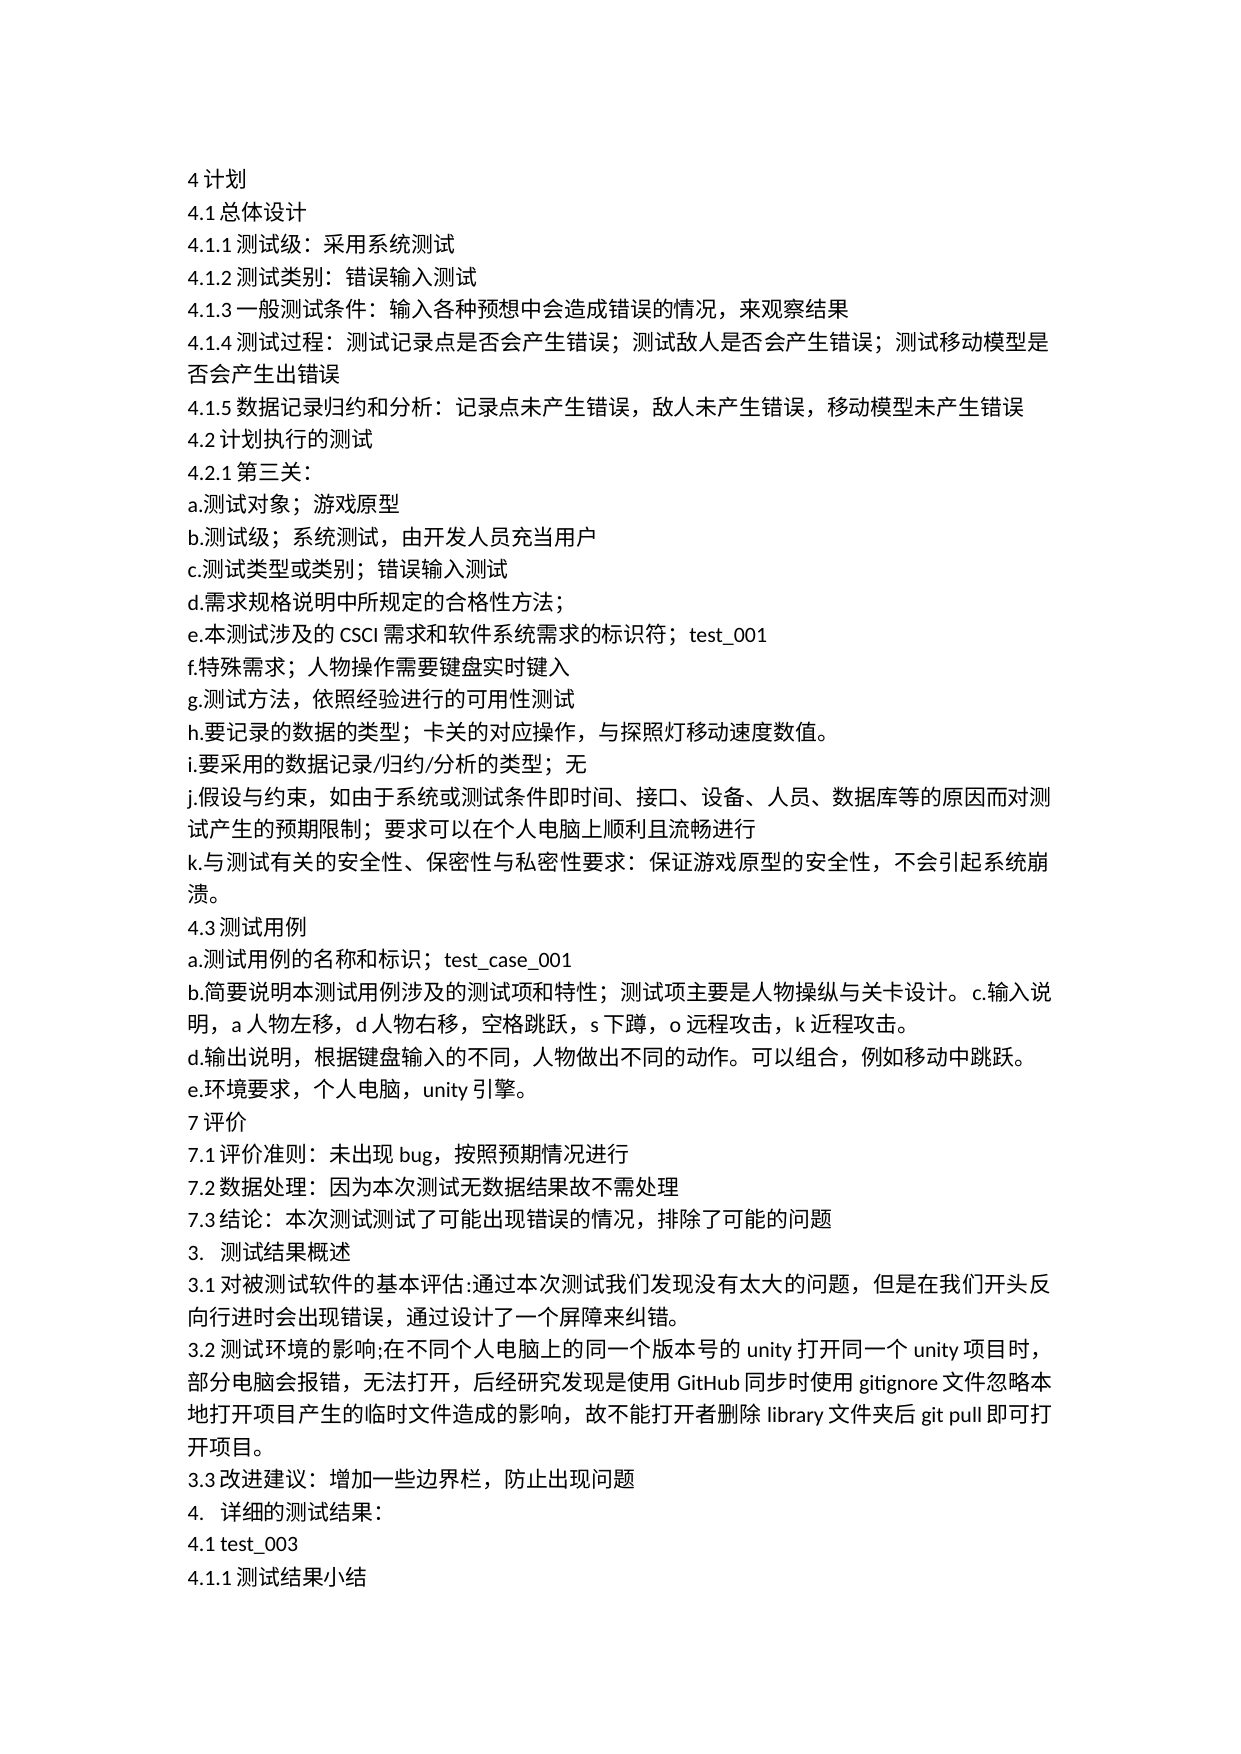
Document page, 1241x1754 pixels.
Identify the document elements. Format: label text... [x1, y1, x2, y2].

text c.测试类型或类别；错误输入测试 [187, 552, 1053, 584]
text 4.1.2测试类别：错误输入测试 [187, 259, 1053, 292]
list 3.1对被测试软件的基本评估:通过本次测试我们发现没有太大的问题，但是在我们开头反向行进时会出现错误，通过设计了一个屏障来纠错。 [187, 1267, 1053, 1332]
text f.特殊需求；人物操作需要键盘实时键入 [187, 649, 1053, 682]
text j.假设与约束，如由于系统或测试条件即时间、接口、设备、人员、数据库等的原因而对测试产生的预期限制；要求可以在个人电脑上顺利且流畅进行 [187, 779, 1053, 844]
text e.环境要求，个人电脑，unity引擎。 [187, 1072, 1053, 1104]
text 4.2.1第三关： [187, 454, 1053, 487]
text 4.2计划执行的测试 [187, 422, 1053, 454]
text 4.3测试用例 [187, 909, 1053, 942]
text g.测试方法，依照经验进行的可用性测试 [187, 682, 1053, 714]
text 4.1.1测试级：采用系统测试 [187, 227, 1053, 259]
text 7.3结论：本次测试测试了可能出现错误的情况，排除了可能的问题 [187, 1202, 1053, 1234]
text h.要记录的数据的类型；卡关的对应操作，与探照灯移动速度数值。 [187, 714, 1053, 747]
list 3.3改进建议：增加一些边界栏，防止出现问题 [187, 1462, 1053, 1494]
text 3.2测试环境的影响;在不同个人电脑上的同一个版本号的unity打开同一个unity项目时，部分电脑会报错，无法打开，后经研究发现是使用GitHub同步时使用gitignore文件忽略本地打开项目产生的临时文件造成的影响，故不能打开者删除library文件夹后git pull即可打开项目。 [187, 1332, 1053, 1462]
text k.与测试有关的安全性、保密性与私密性要求：保证游戏原型的安全性，不会引起系统崩溃。 [187, 844, 1053, 909]
text e.本测试涉及的CSCI需求和软件系统需求的标识符；test_001 [187, 617, 1053, 649]
text 7.2数据处理：因为本次测试无数据结果故不需处理 [187, 1169, 1053, 1202]
text i.要采用的数据记录/归约/分析的类型；无 [187, 747, 1053, 779]
text 4.1.5数据记录归约和分析：记录点未产生错误，敌人未产生错误，移动模型未产生错误 [187, 389, 1053, 422]
text 4.1 test_003 [187, 1527, 1053, 1559]
list 测试结果概述 [187, 1234, 1053, 1267]
text a.测试对象；游戏原型 [187, 487, 1053, 519]
text a.测试用例的名称和标识；test_case_001 [187, 942, 1053, 974]
text 7.1评价准则：未出现bug，按照预期情况进行 [187, 1137, 1053, 1169]
text 4.1总体设计 [187, 194, 1053, 227]
text b.测试级；系统测试，由开发人员充当用户 [187, 519, 1053, 552]
text 4.1.3一般测试条件：输入各种预想中会造成错误的情况，来观察结果 [187, 292, 1053, 324]
text 4.1.1测试结果小结 [187, 1559, 1053, 1592]
text d.输出说明，根据键盘输入的不同，人物做出不同的动作。可以组合，例如移动中跳跃。 [187, 1039, 1053, 1072]
text d.需求规格说明中所规定的合格性方法； [187, 584, 1053, 617]
text 4.1.4测试过程：测试记录点是否会产生错误；测试敌人是否会产生错误；测试移动模型是否会产生出错误 [187, 324, 1053, 389]
list 详细的测试结果： [187, 1494, 1053, 1527]
text 7 评价 [187, 1104, 1053, 1137]
text 4 计划 [187, 162, 1053, 194]
text b.简要说明本测试用例涉及的测试项和特性；测试项主要是人物操纵与关卡设计。c.输入说明，a人物左移，d人物右移，空格跳跃，s 下蹲，o 远程攻击，k 近程攻击。 [187, 974, 1053, 1039]
